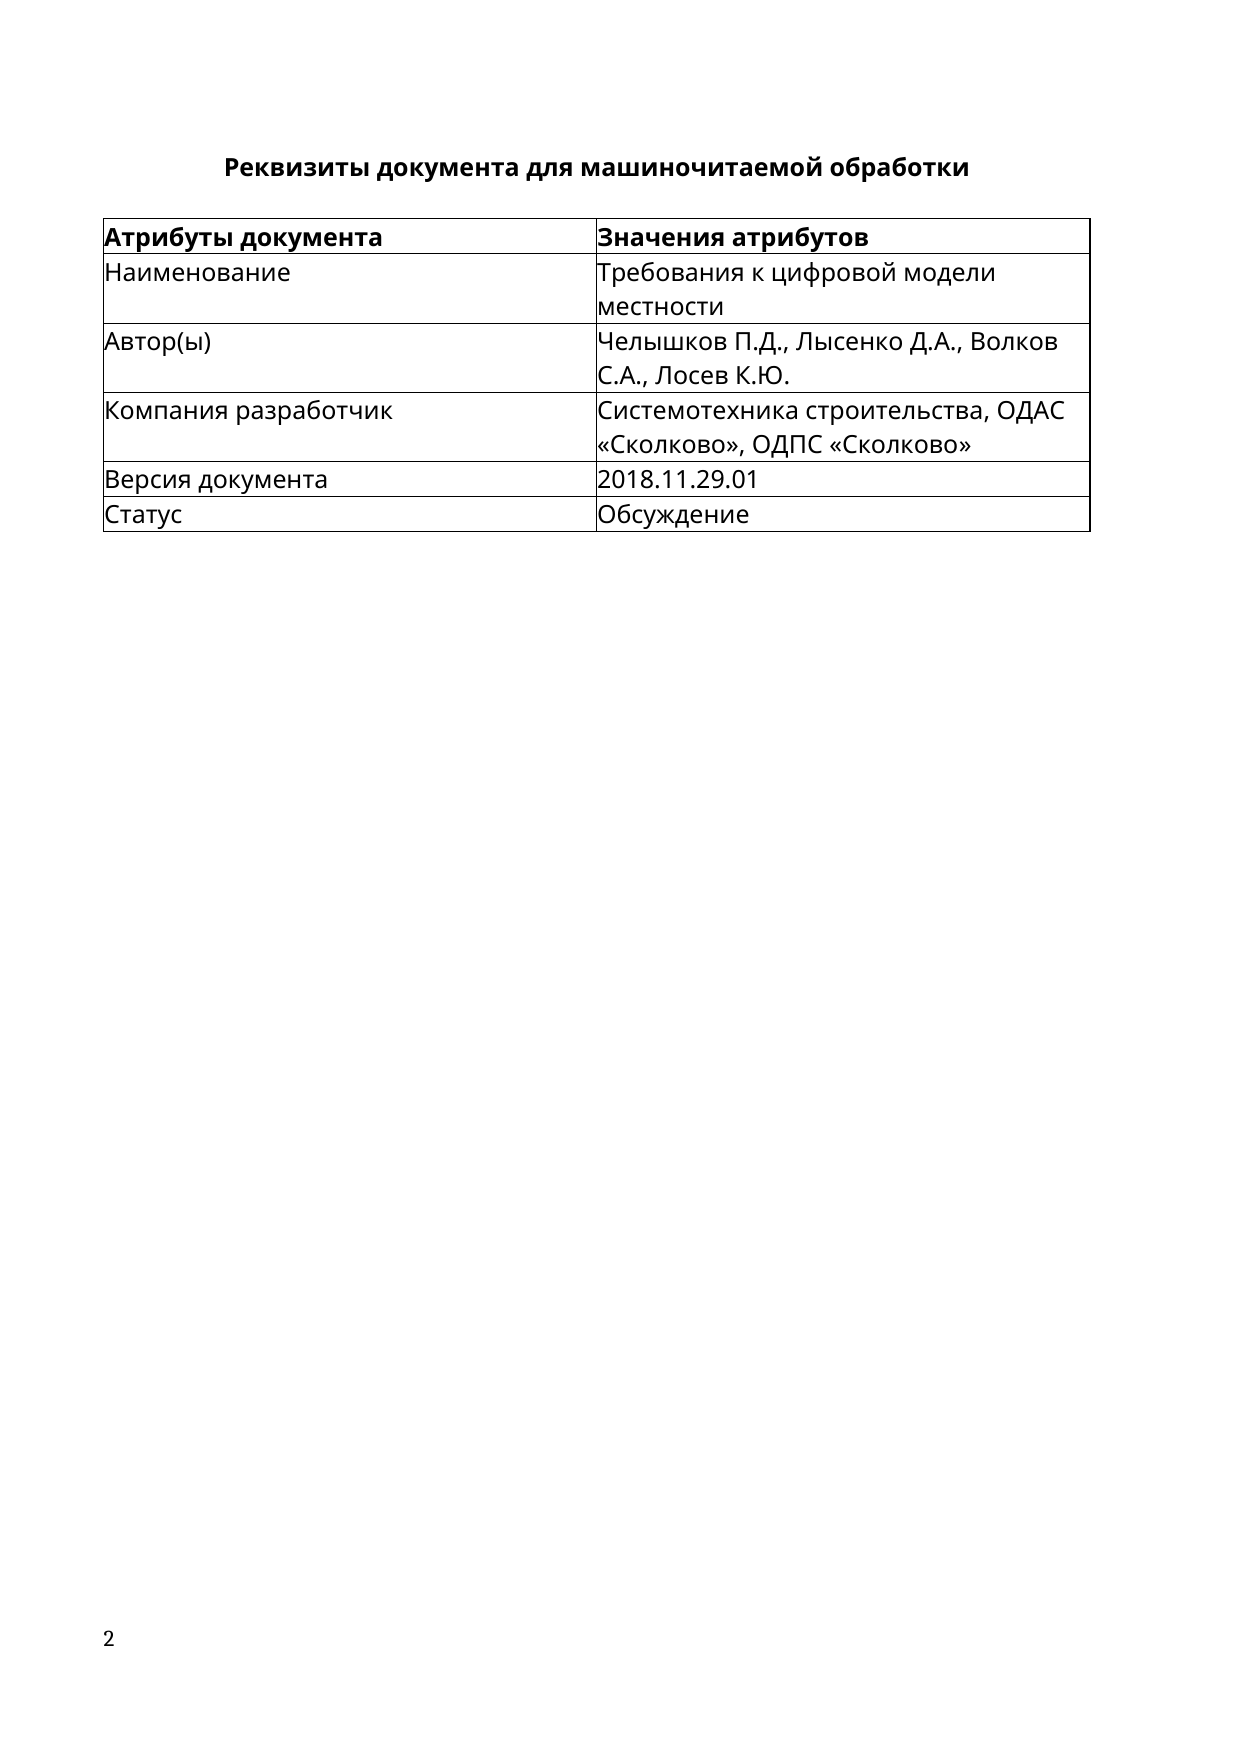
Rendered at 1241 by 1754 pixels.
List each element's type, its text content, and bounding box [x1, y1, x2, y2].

table_cell Обсуждение [597, 497, 1089, 531]
table_header Значения атрибутов [597, 219, 1089, 253]
table_cell Компания разработчик [104, 393, 596, 461]
text Реквизиты документа для машиночитаемой обработки [103, 150, 1090, 184]
table_cell Версия документа [104, 462, 596, 496]
table_cell Требования к цифровой модели местности [597, 254, 1089, 322]
table_cell 2018.11.29.01 [597, 462, 1089, 496]
table_cell Системотехника строительства, ОДАС «Сколково», ОДПС «Сколково» [597, 393, 1089, 461]
table_cell Челышков П.Д., Лысенко Д.А., Волков С.А., Лосев К.Ю. [597, 324, 1089, 392]
table_cell Наименование [104, 254, 596, 322]
table_header Атрибуты документа [104, 219, 596, 253]
table_cell Статус [104, 497, 596, 531]
table_cell Автор(ы) [104, 324, 596, 392]
